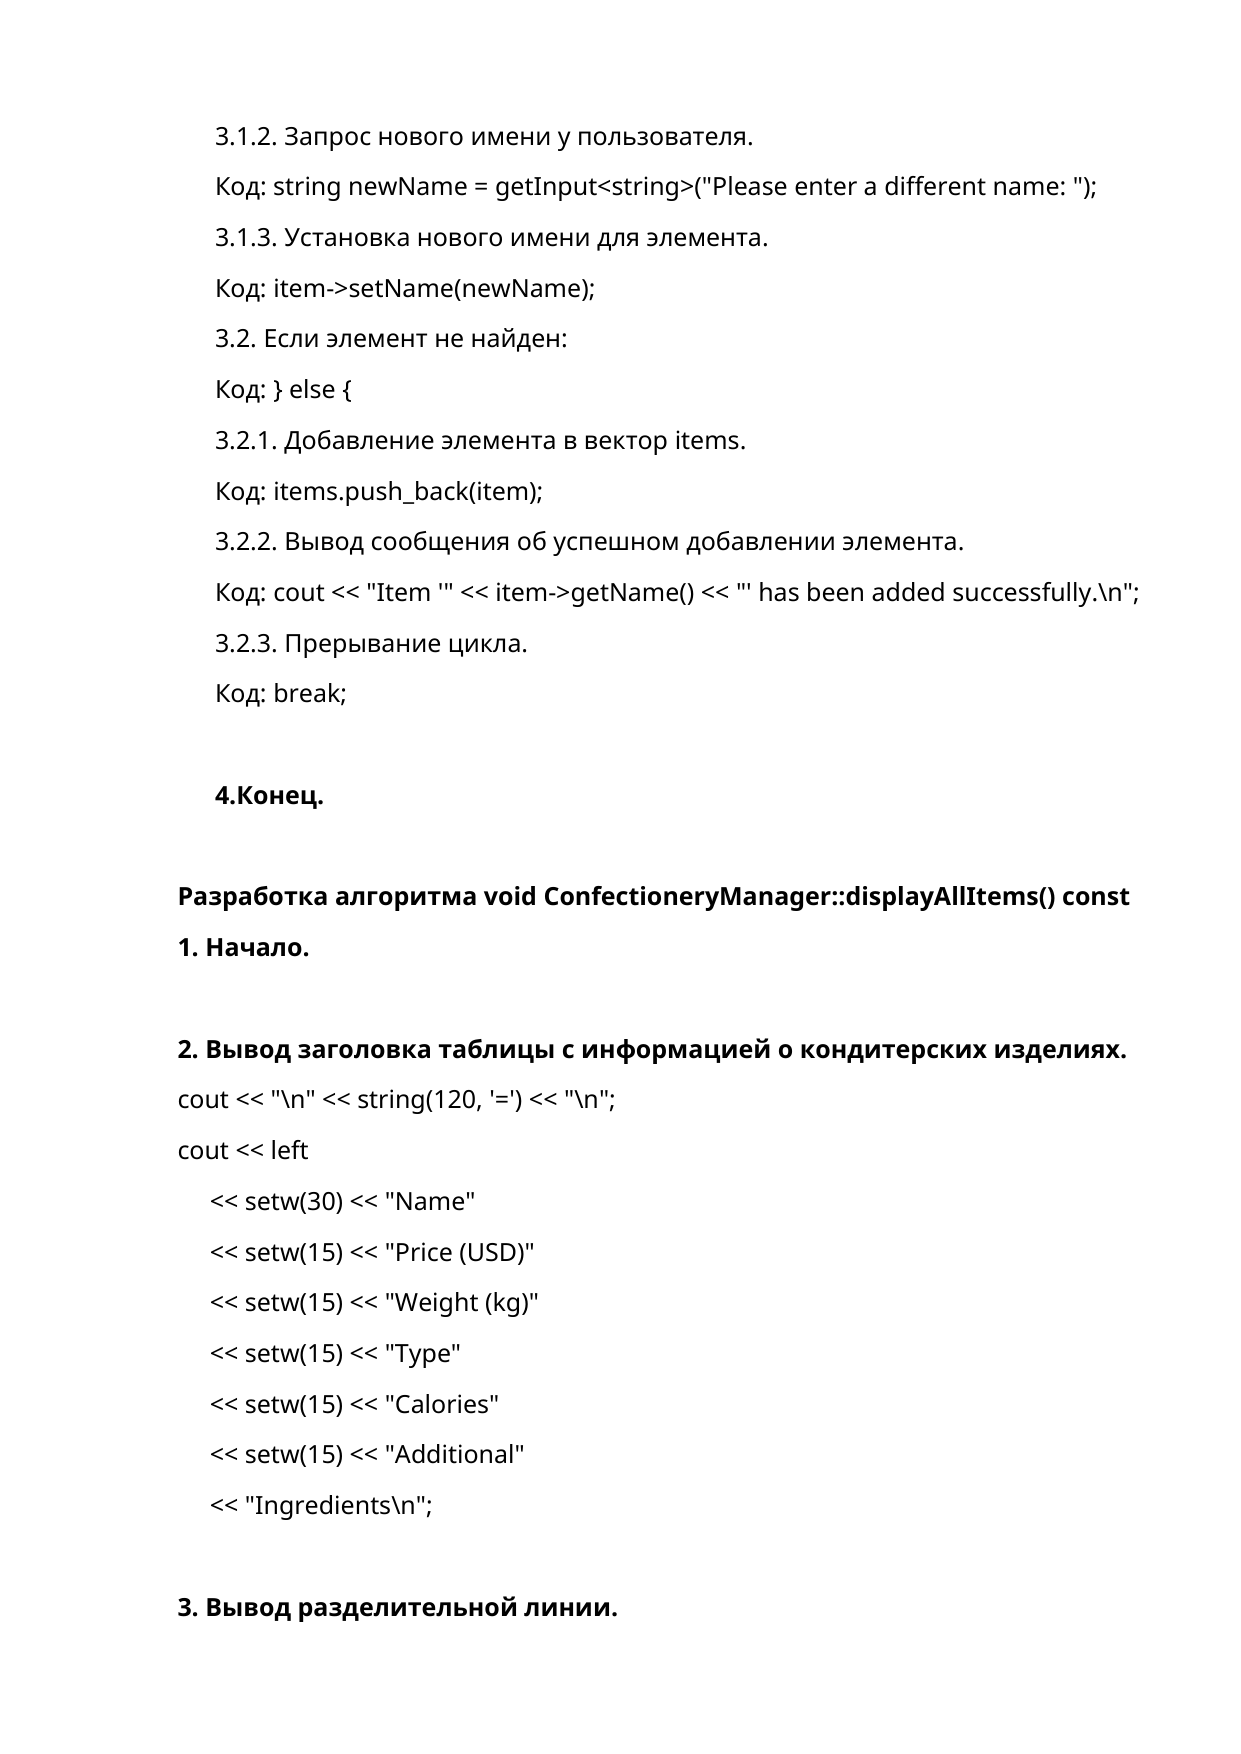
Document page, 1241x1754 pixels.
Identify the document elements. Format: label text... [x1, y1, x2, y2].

text 3.1.2. Запрос нового имени у пользователя. [215, 118, 1152, 152]
text 4.Конец. [215, 778, 1152, 812]
text Код: items.push_back(item); [215, 473, 1152, 507]
text << setw(30) << "Name" [177, 1183, 1152, 1217]
text Разработка алгоритма void ConfectioneryManager::displayAllItems() const [177, 879, 1152, 913]
text 3. Вывод разделительной линии. [177, 1589, 1152, 1623]
text 3.2.1. Добавление элемента в вектор items. [215, 422, 1152, 457]
text 2. Вывод заголовка таблицы с информацией о кондитерских изделиях. [177, 1031, 1152, 1065]
text Код: } else { [215, 372, 1152, 406]
text << setw(15) << "Price (USD)" [177, 1234, 1152, 1268]
text cout << left [177, 1133, 1152, 1167]
text << setw(15) << "Calories" [177, 1386, 1152, 1420]
text Код: cout << "Item '" << item->getName() << "' has been added successfully.\n"; [215, 575, 1152, 609]
text 3.1.3. Установка нового имени для элемента. [215, 219, 1152, 254]
text 3.2.2. Вывод сообщения об успешном добавлении элемента. [215, 524, 1152, 558]
text Код: break; [215, 676, 1152, 710]
text Код: item->setName(newName); [215, 270, 1152, 304]
text << setw(15) << "Type" [177, 1336, 1152, 1370]
text << setw(15) << "Weight (kg)" [177, 1285, 1152, 1319]
text 3.2.3. Прерывание цикла. [215, 625, 1152, 659]
text cout << "\n" << string(120, '=') << "\n"; [177, 1082, 1152, 1116]
text << "Ingredients\n"; [177, 1488, 1152, 1522]
text Код: string newName = getInput<string>("Please enter a different name: "); [215, 169, 1152, 203]
text 3.2. Если элемент не найден: [215, 321, 1152, 355]
text 1. Начало. [177, 930, 1152, 964]
text << setw(15) << "Additional" [177, 1437, 1152, 1471]
